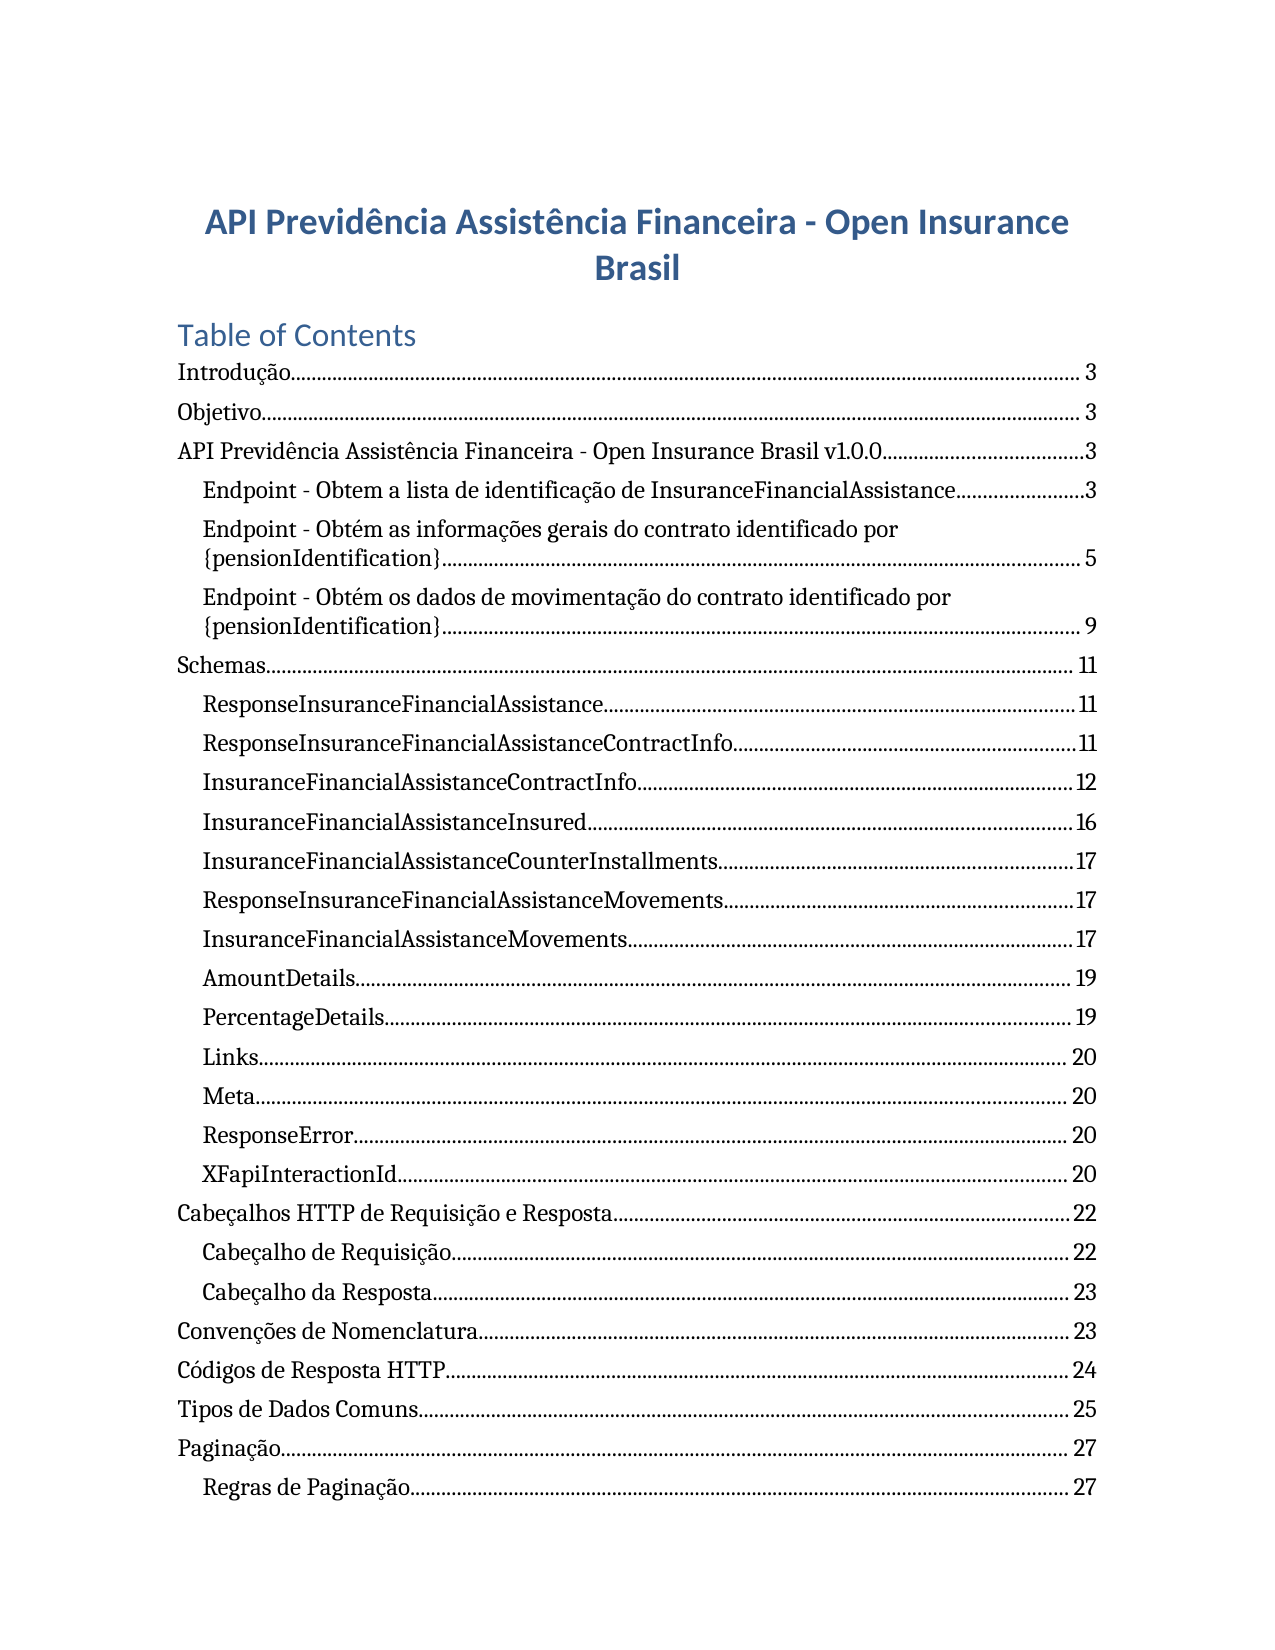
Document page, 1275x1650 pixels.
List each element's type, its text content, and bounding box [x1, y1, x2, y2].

title API Previdência Assistência Financeira - Open Insurance Brasil [177, 198, 1098, 289]
